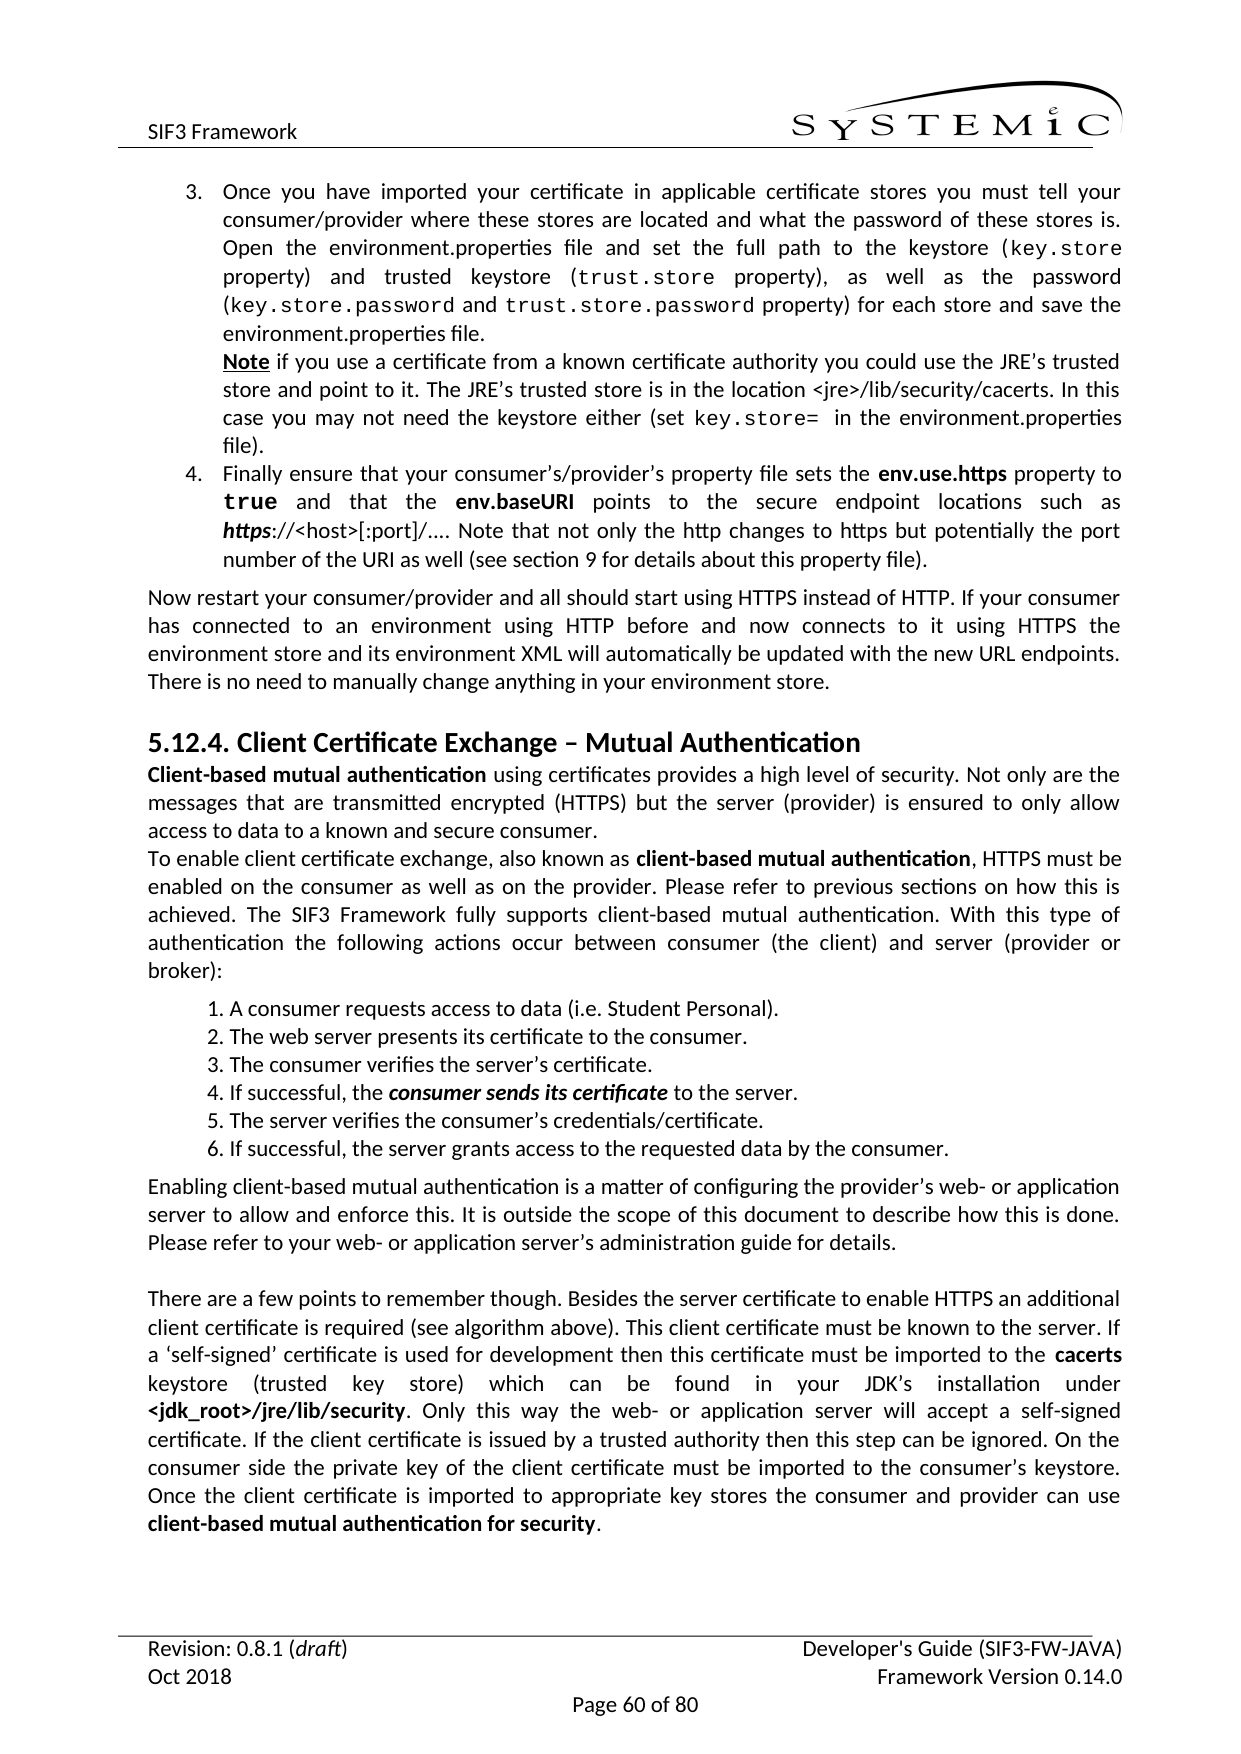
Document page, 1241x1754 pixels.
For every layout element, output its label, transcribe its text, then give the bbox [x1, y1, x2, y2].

list The consumer verifies the server’s certificate. [207, 1050, 1122, 1078]
list The server verifies the consumer’s credentials/certificate. [207, 1106, 1122, 1134]
picture [792, 80, 1123, 140]
list If successful, the server grants access to the requested data by the consumer. [207, 1134, 1122, 1162]
text Client-based mutual authentication using certificates provides a high level of security. Not only are the messages that are transmitted encrypted (HTTPS) but the server (provider) is ensured to only allow access to data to a known and secure consumer. [148, 760, 1122, 844]
list If successful, the consumer sends its certificate to the server. [207, 1078, 1122, 1106]
list The web server presents its certificate to the consumer. [207, 1022, 1122, 1050]
text Now restart your consumer/provider and all should start using HTTPS instead of HTTP. If your consumer has connected to an environment using HTTP before and now connects to it using HTTPS the environment store and its environment XML will automatically be updated with the new URL endpoints. There is no need to manually change anything in your environment store. [148, 583, 1122, 695]
text Note if you use a certificate from a known certificate authority you could use the JRE’s trusted store and point to it. The JRE’s trusted store is in the location <jre>/lib/security/cacerts. In this case you may not need the keystore either (set key.store= in the environment.properties file). [223, 347, 1122, 459]
subtitle Client Certificate Exchange – Mutual Authentication [148, 724, 1122, 760]
list A consumer requests access to data (i.e. Student Personal). [207, 994, 1122, 1022]
text To enable client certificate exchange, also known as client-based mutual authentication, HTTPS must be enabled on the consumer as well as on the provider. Please refer to previous sections on how this is achieved. The SIF3 Framework fully supports client-based mutual authentication. With this type of authentication the following actions occur between consumer (the client) and server (provider or broker): [148, 844, 1122, 984]
text Enabling client-based mutual authentication is a matter of configuring the provider’s web- or application server to allow and enforce this. It is outside the scope of this document to describe how this is done. Please refer to your web- or application server’s administration guide for details. [148, 1172, 1122, 1257]
list Once you have imported your certificate in applicable certificate stores you must tell your consumer/provider where these stores are located and what the password of these stores is. Open the environment.properties file and set the full path to the keystore (key.store property) and trusted keystore (trust.store property), as well as the password (key.store.password and trust.store.password property) for each store and save the environment.properties file. [185, 177, 1122, 347]
list Finally ensure that your consumer’s/provider’s property file sets the env.use.https property to true and that the env.baseURI points to the secure endpoint locations such as https://<host>[:port]/.... Note that not only the http changes to https but potentially the port number of the URI as well (see section 9 for details about this property file). [185, 459, 1122, 573]
text There are a few points to remember though. Besides the server certificate to enable HTTPS an additional client certificate is required (see algorithm above). This client certificate must be known to the server. If a ‘self-signed’ certificate is used for development then this certificate must be imported to the cacerts keystore (trusted key store) which can be found in your JDK’s installation under <jdk_root>/jre/lib/security. Only this way the web- or application server will accept a self-signed certificate. If the client certificate is issued by a trusted authority then this step can be ignored. On the consumer side the private key of the client certificate must be imported to the consumer’s keystore. Once the client certificate is imported to appropriate key stores the consumer and provider can use client-based mutual authentication for security. [148, 1284, 1122, 1537]
